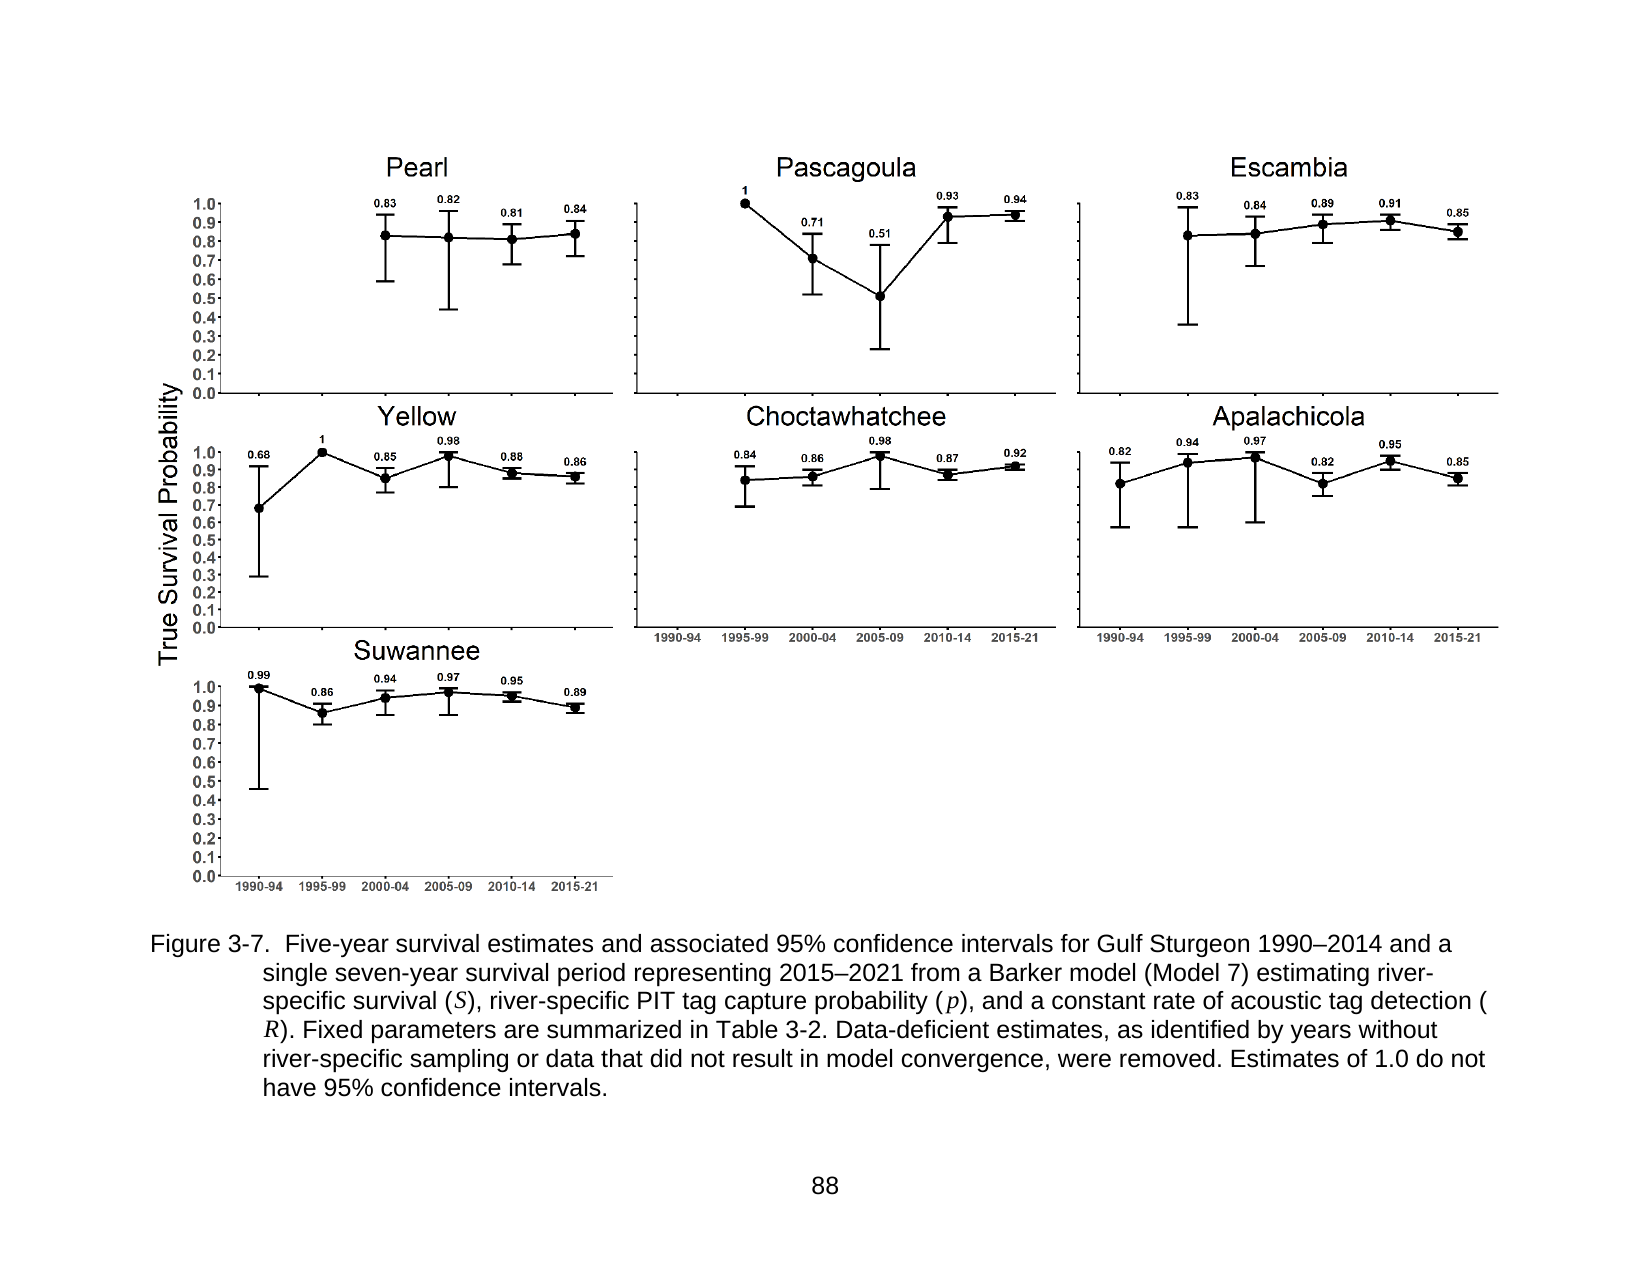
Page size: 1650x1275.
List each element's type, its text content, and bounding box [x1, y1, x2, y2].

text Figure 3-7. Five-year survival estimates and associated 95% confidence intervals for Gulf Sturgeon 1990–2014 and a single seven-year survival period representing 2015–2021 from a Barker model (Model 7) estimating river-specific survival (), river-specific PIT tag capture probability (), and a constant rate of acoustic tag detection (). Fixed parameters are summarized in Table 3-2. Data-deficient estimates, as identified by years without river-specific sampling or data that did not result in model convergence, were removed. Estimates of 1.0 do not have 95% confidence intervals. [150, 929, 1500, 1101]
picture [150, 150, 1500, 900]
